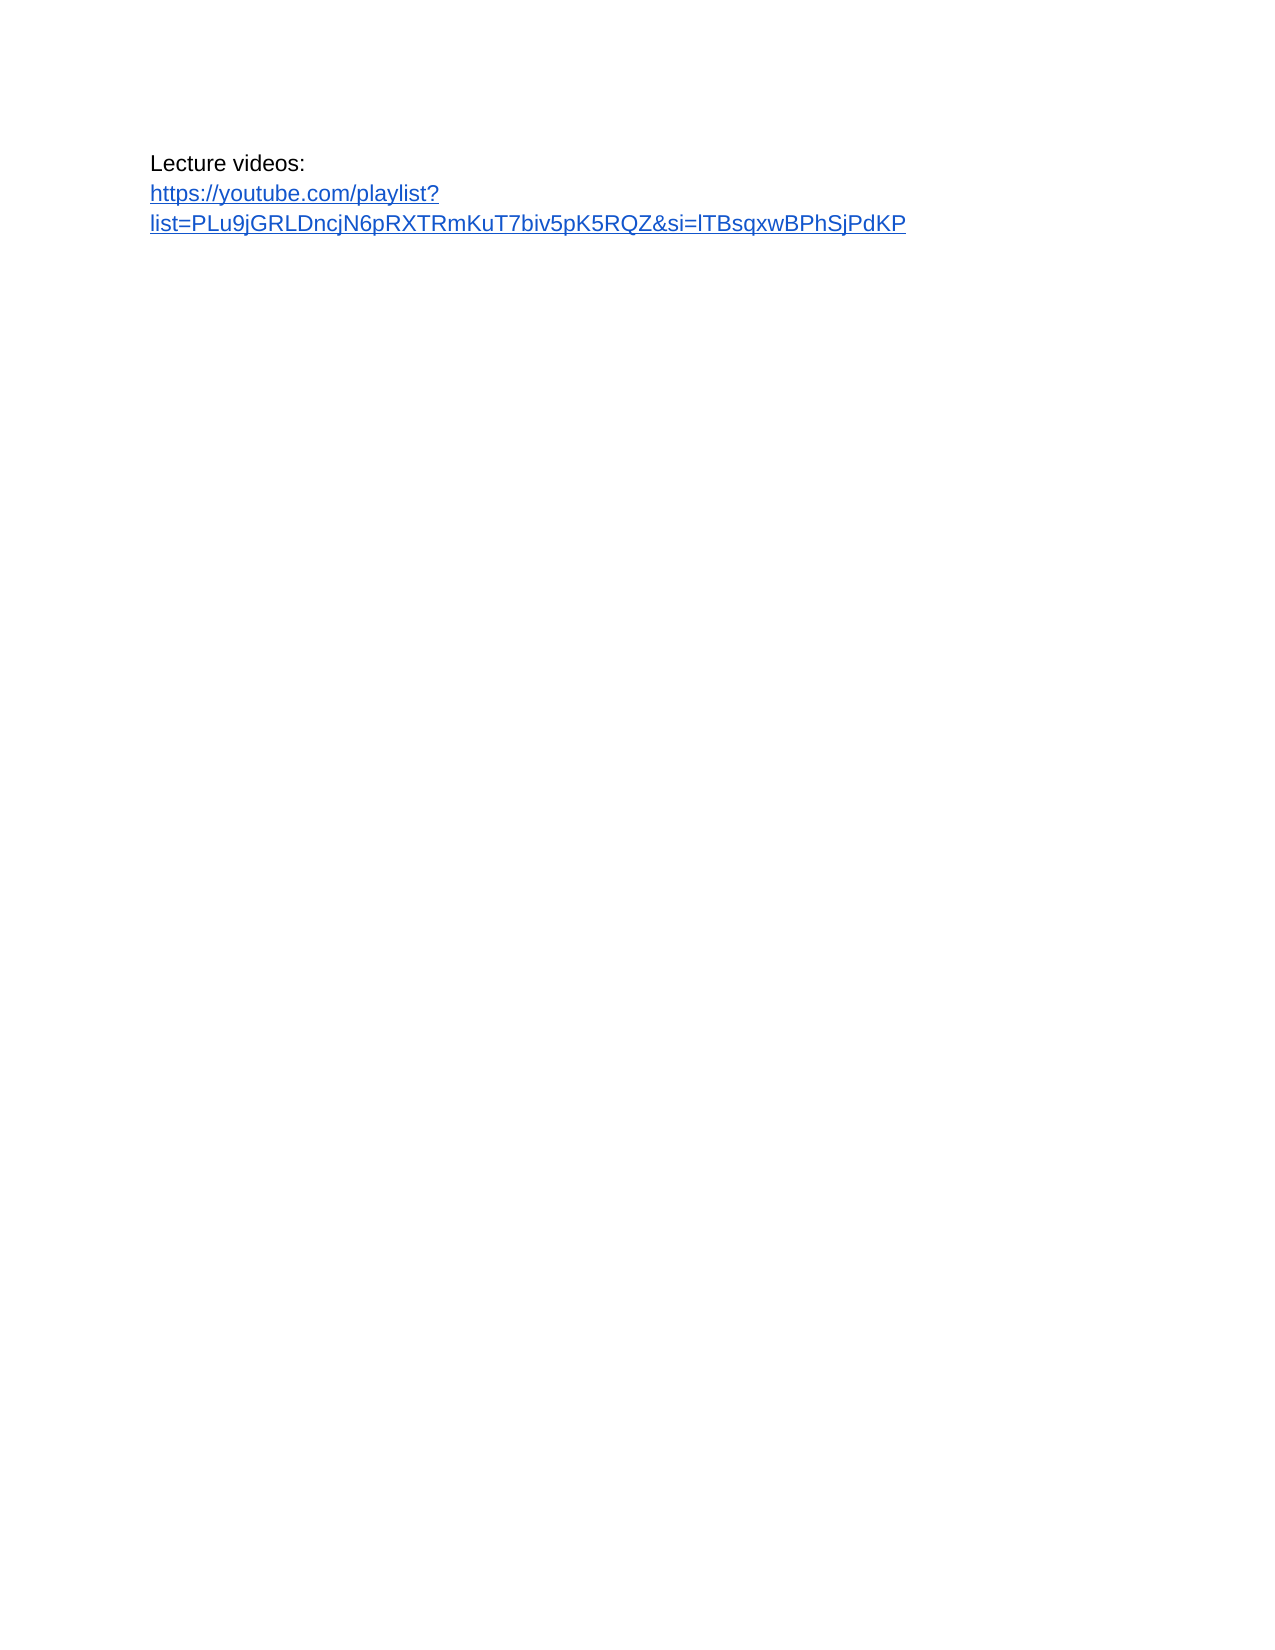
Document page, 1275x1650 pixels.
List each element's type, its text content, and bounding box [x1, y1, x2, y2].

text Lecture videos: [150, 150, 1125, 176]
text https://youtube.com/playlist?list=PLu9jGRLDncjN6pRXTRmKuT7biv5pK5RQZ&si=lTBsqxwBPhSjPdKP [150, 180, 1125, 237]
